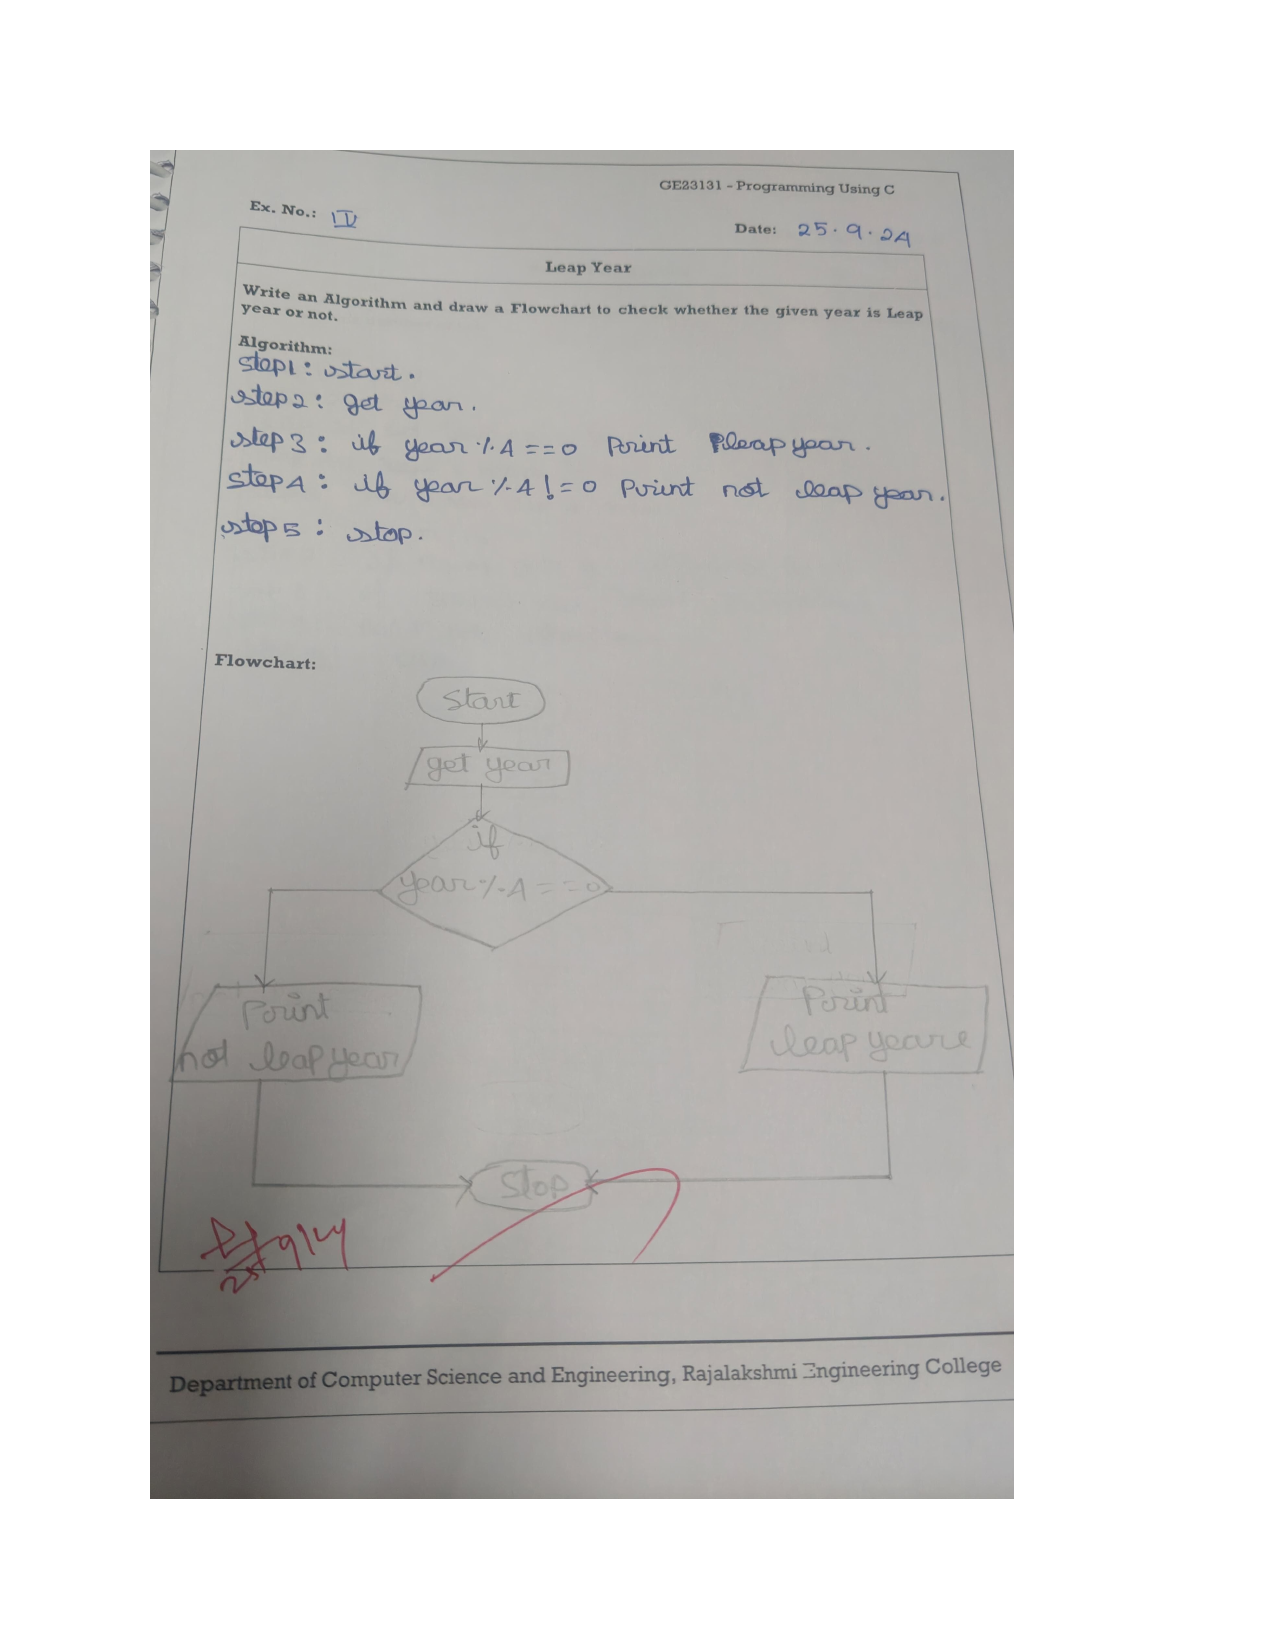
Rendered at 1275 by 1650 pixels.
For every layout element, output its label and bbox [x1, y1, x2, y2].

picture [150, 150, 1014, 1499]
